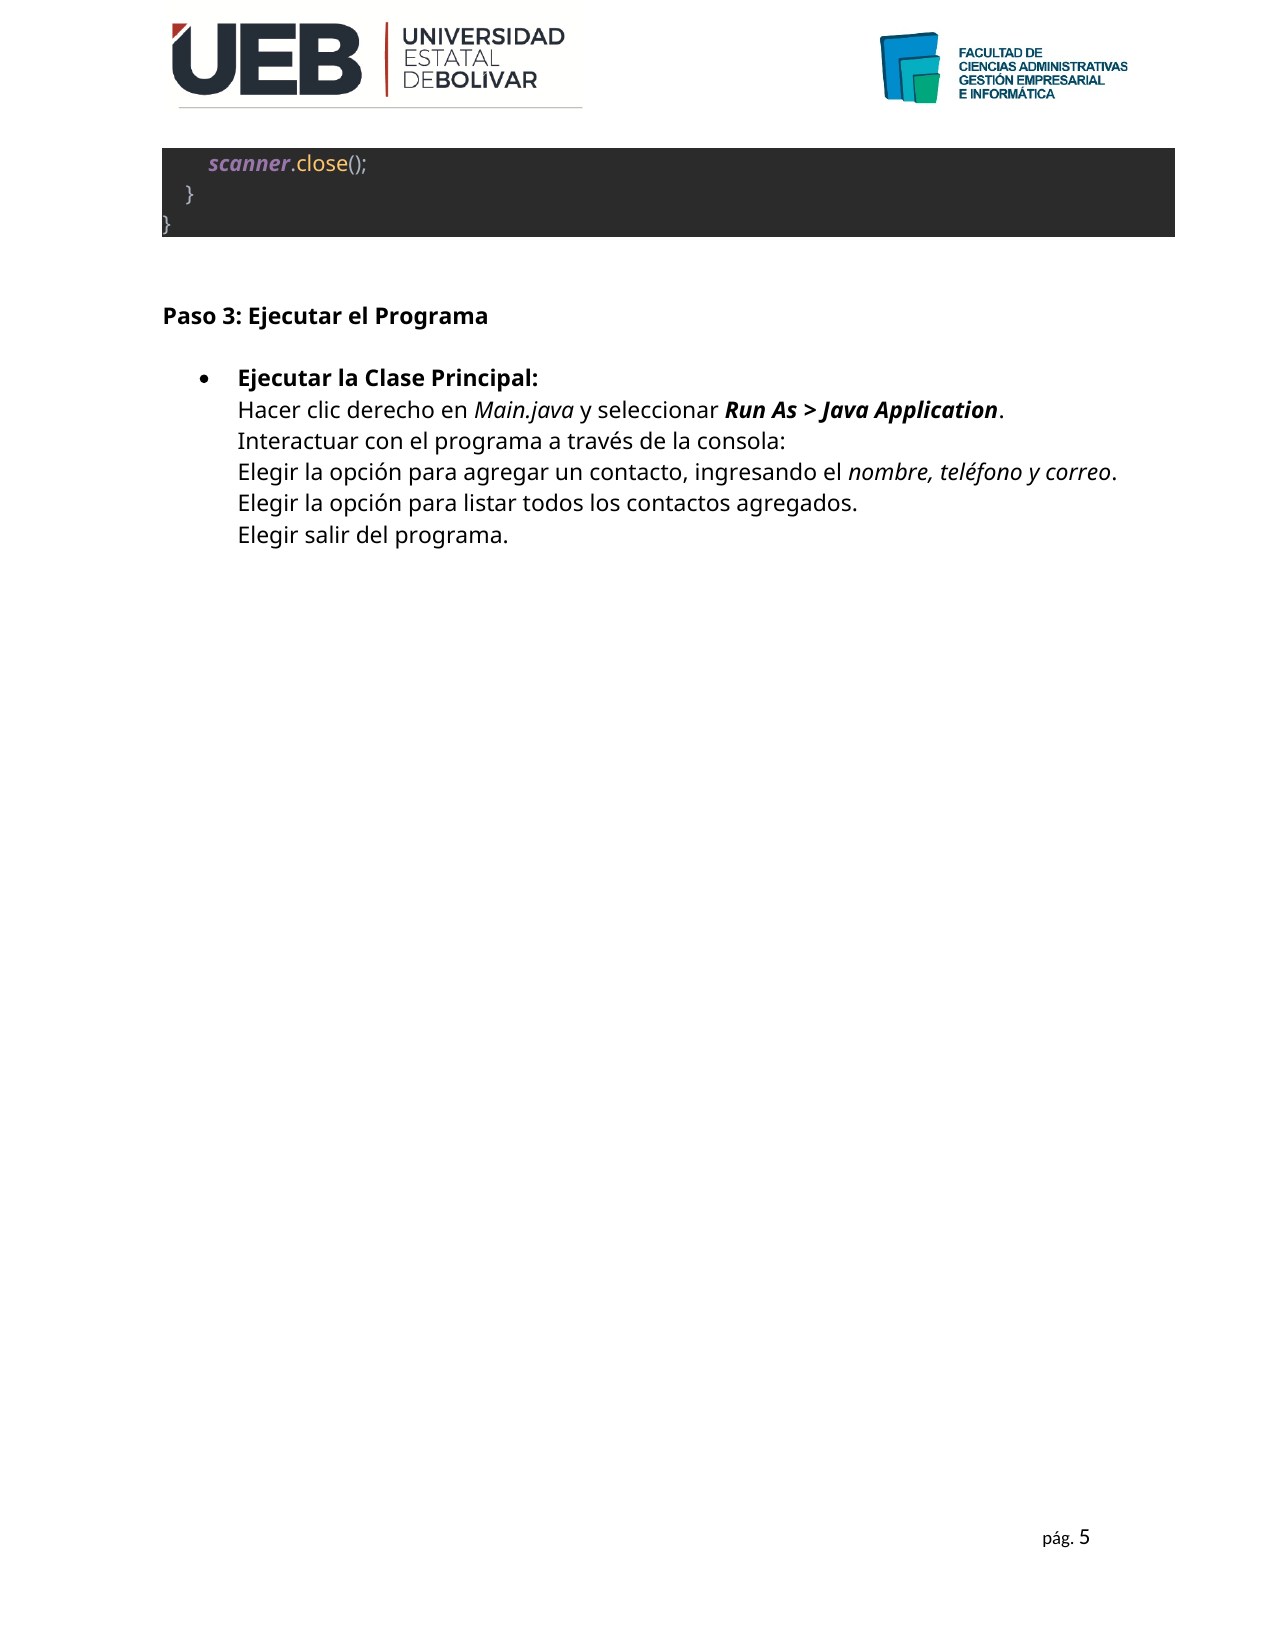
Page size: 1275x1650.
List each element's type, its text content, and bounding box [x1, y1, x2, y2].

list Elegir la opción para listar todos los contactos agregados. [237, 487, 1175, 518]
picture [877, 16, 1128, 110]
list Ejecutar la Clase Principal: [200, 362, 1175, 393]
text } [162, 207, 1175, 237]
list Interactuar con el programa a través de la consola: [237, 425, 1175, 456]
text } [162, 178, 1175, 207]
text scanner.close(); [162, 148, 1175, 178]
list Hacer clic derecho en Main.java y seleccionar Run As > Java Application. [237, 393, 1175, 425]
picture [162, 0, 583, 112]
list Paso 3: Ejecutar el Programa [162, 300, 1175, 331]
list Elegir la opción para agregar un contacto, ingresando el nombre, teléfono y correo. [237, 456, 1175, 487]
text Elegir salir del programa. [162, 518, 1175, 550]
